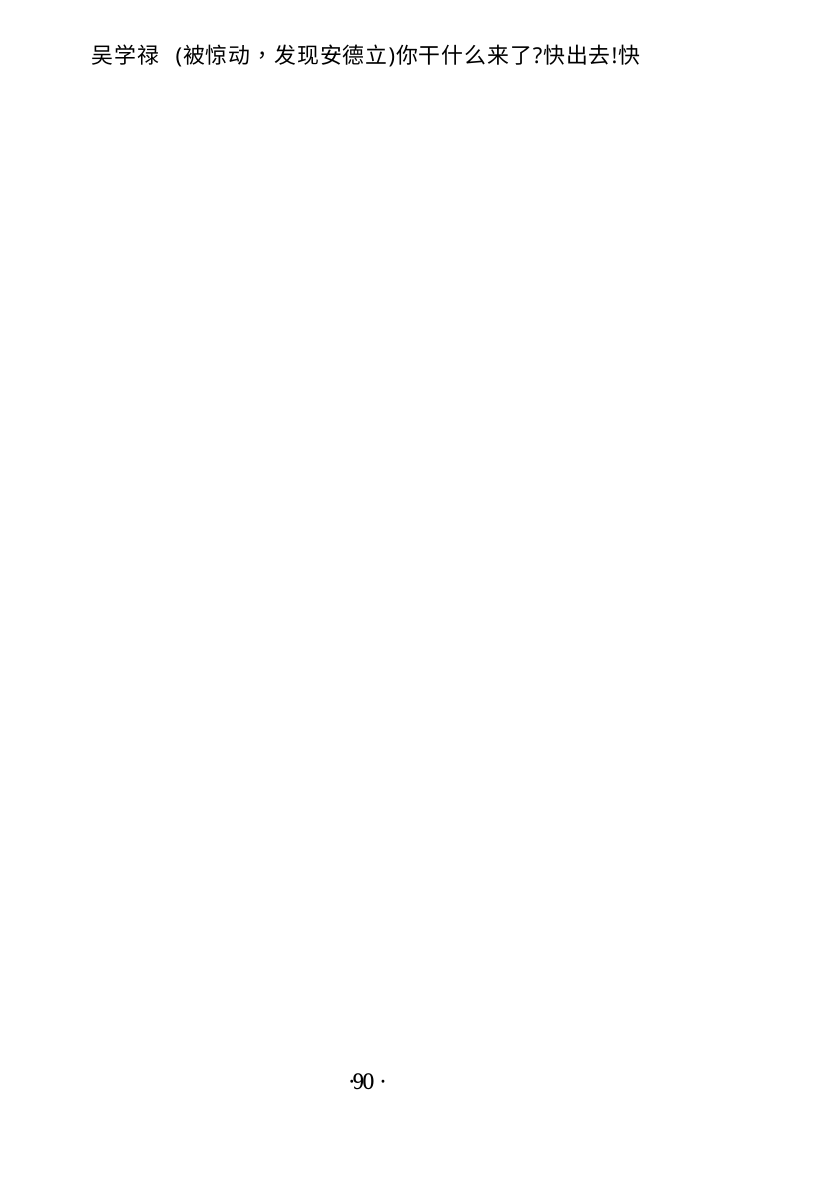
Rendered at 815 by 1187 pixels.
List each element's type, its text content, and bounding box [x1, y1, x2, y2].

text 吴学禄 (被惊动，发现安德立)你干什么来了?快出去!快 [92, 42, 692, 69]
